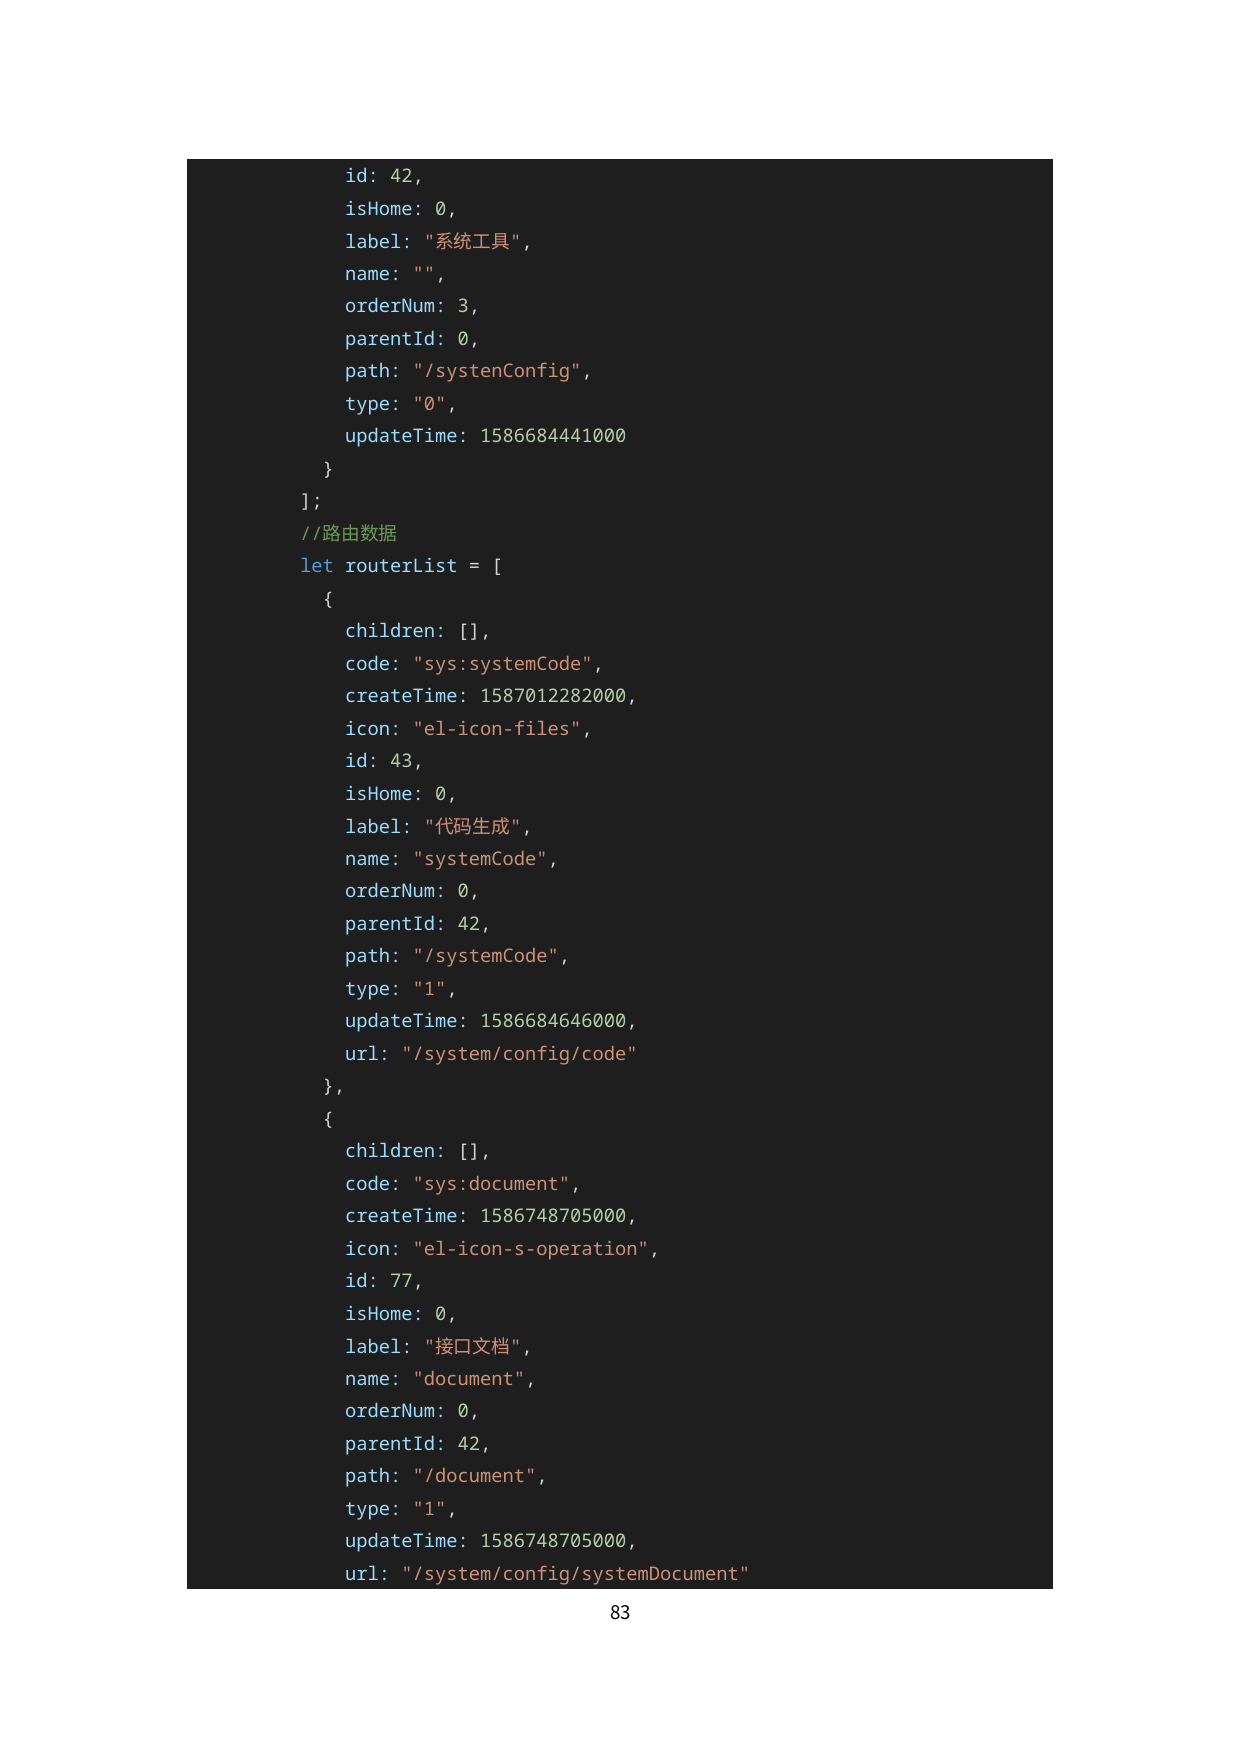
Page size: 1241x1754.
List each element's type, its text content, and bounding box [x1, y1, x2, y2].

text url: "/system/config/systemDocument" [187, 1556, 1053, 1589]
text orderNum: 3, [187, 289, 1053, 321]
text children: [], [187, 1134, 1053, 1166]
text name: "systemCode", [187, 841, 1053, 874]
text parentId: 42, [187, 1426, 1053, 1459]
text //路由数据 [187, 516, 1053, 549]
text updateTime: 1586684646000, [187, 1004, 1053, 1036]
text children: [], [187, 614, 1053, 646]
text name: "", [187, 256, 1053, 289]
text path: "/systemCode", [187, 939, 1053, 971]
text ]; [187, 484, 1053, 516]
text id: 77, [187, 1264, 1053, 1296]
text code: "sys:systemCode", [187, 646, 1053, 679]
text isHome: 0, [187, 776, 1053, 809]
text parentId: 42, [187, 906, 1053, 939]
text }, [187, 1069, 1053, 1101]
text path: "/document", [187, 1459, 1053, 1491]
text label: "接口文档", [187, 1329, 1053, 1361]
text { [187, 1101, 1053, 1134]
text name: "document", [187, 1361, 1053, 1394]
text type: "0", [187, 386, 1053, 419]
text label: "系统工具", [187, 224, 1053, 256]
text orderNum: 0, [187, 1394, 1053, 1426]
text { [187, 581, 1053, 614]
text updateTime: 1586748705000, [187, 1524, 1053, 1556]
text let routerList = [ [187, 549, 1053, 581]
text icon: "el-icon-files", [187, 711, 1053, 744]
text } [187, 451, 1053, 484]
text createTime: 1586748705000, [187, 1199, 1053, 1231]
text path: "/systenConfig", [187, 354, 1053, 386]
text parentId: 0, [187, 321, 1053, 354]
text isHome: 0, [187, 191, 1053, 224]
text updateTime: 1586684441000 [187, 419, 1053, 451]
text code: "sys:document", [187, 1166, 1053, 1199]
text id: 43, [187, 744, 1053, 776]
text type: "1", [187, 971, 1053, 1004]
text type: "1", [187, 1491, 1053, 1524]
text url: "/system/config/code" [187, 1036, 1053, 1069]
text icon: "el-icon-s-operation", [187, 1231, 1053, 1264]
text id: 42, [187, 159, 1053, 191]
text orderNum: 0, [187, 874, 1053, 906]
text label: "代码生成", [187, 809, 1053, 841]
text isHome: 0, [187, 1296, 1053, 1329]
text createTime: 1587012282000, [187, 679, 1053, 711]
